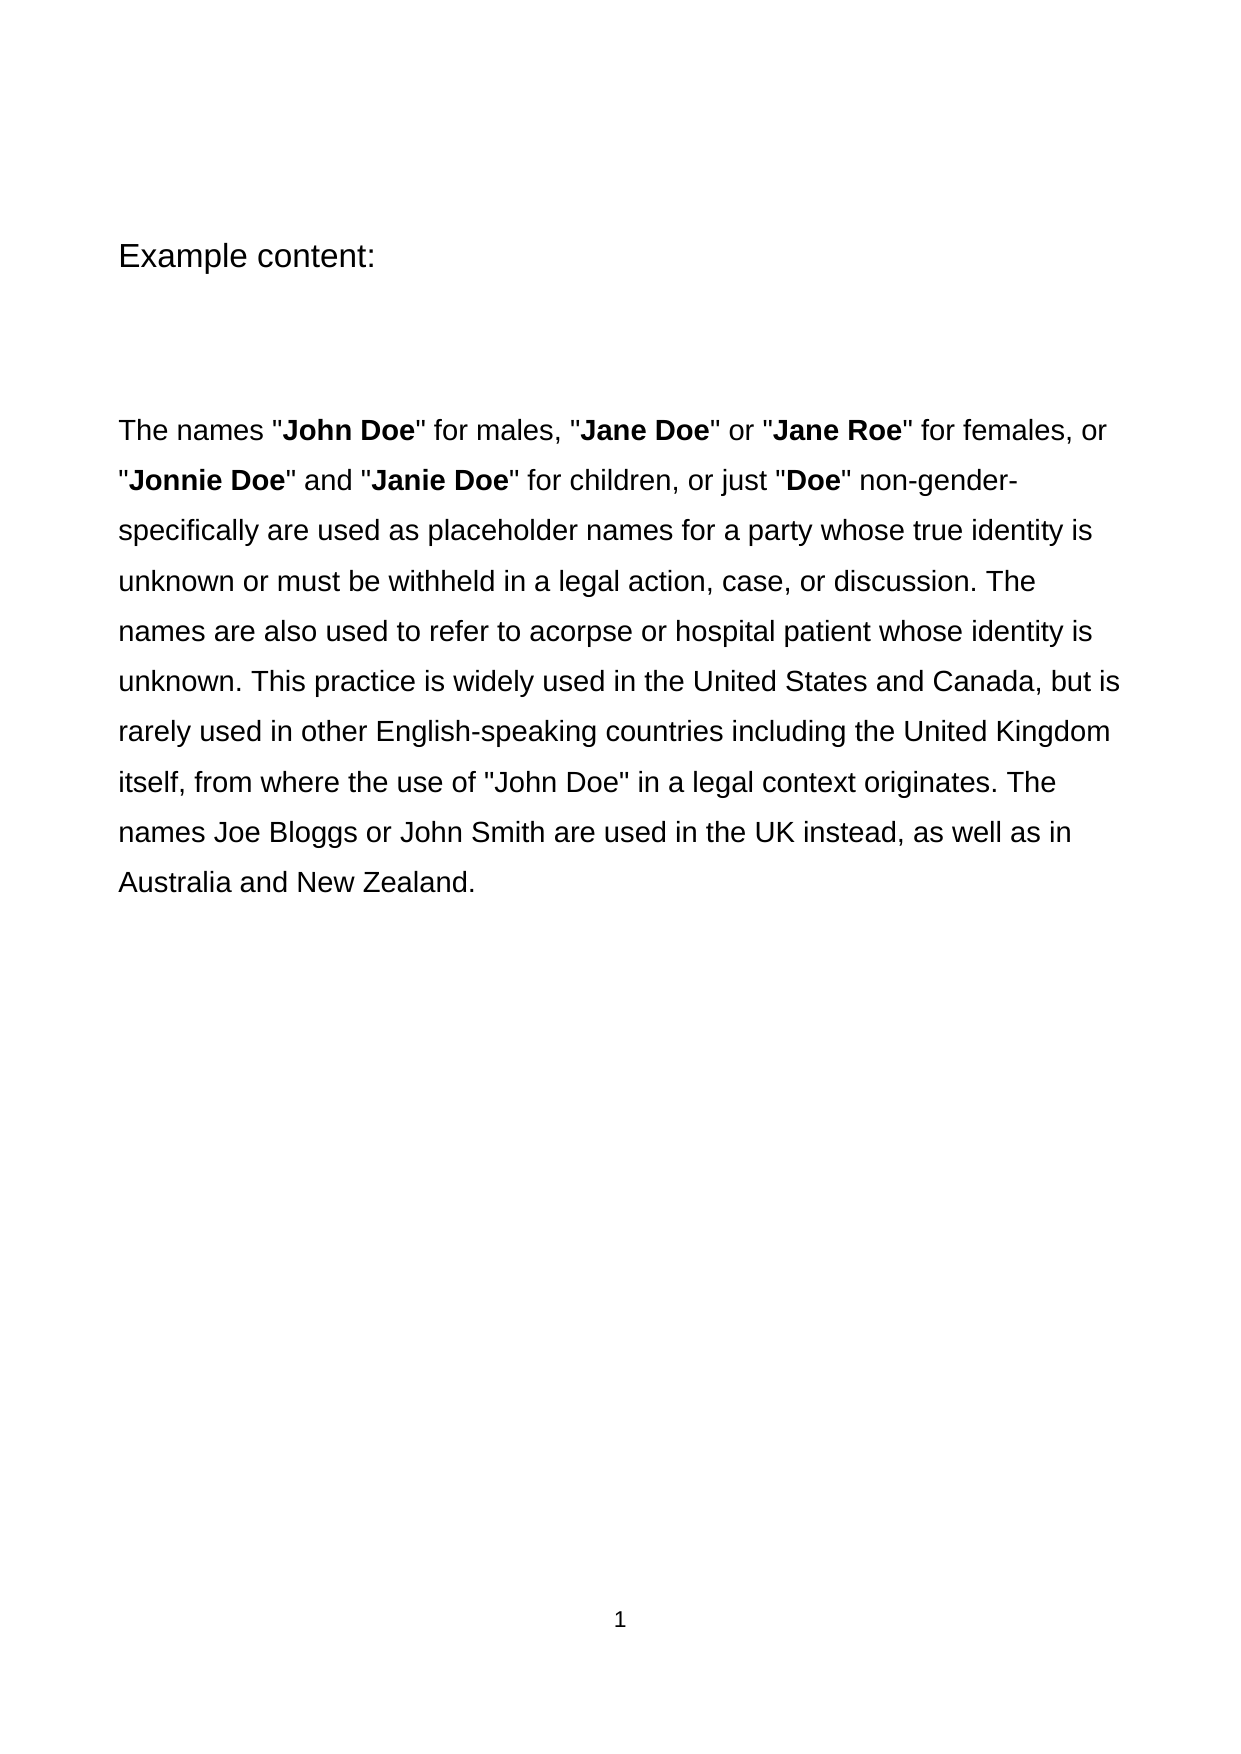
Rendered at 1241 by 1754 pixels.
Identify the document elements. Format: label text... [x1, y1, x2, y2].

text Example content: [118, 237, 1122, 275]
text The names "John Doe" for males, "Jane Doe" or "Jane Roe" for females, or "Jonnie Doe" and "Janie Doe" for children, or just "Doe" non-gender-specifically are used as placeholder names for a party whose true identity is unknown or must be withheld in a legal action, case, or discussion. The names are also used to refer to acorpse or hospital patient whose identity is unknown. This practice is widely used in the United States and Canada, but is rarely used in other English-speaking countries including the United Kingdom itself, from where the use of "John Doe" in a legal context originates. The names Joe Bloggs or John Smith are used in the UK instead, as well as in Australia and New Zealand. [118, 413, 1122, 899]
